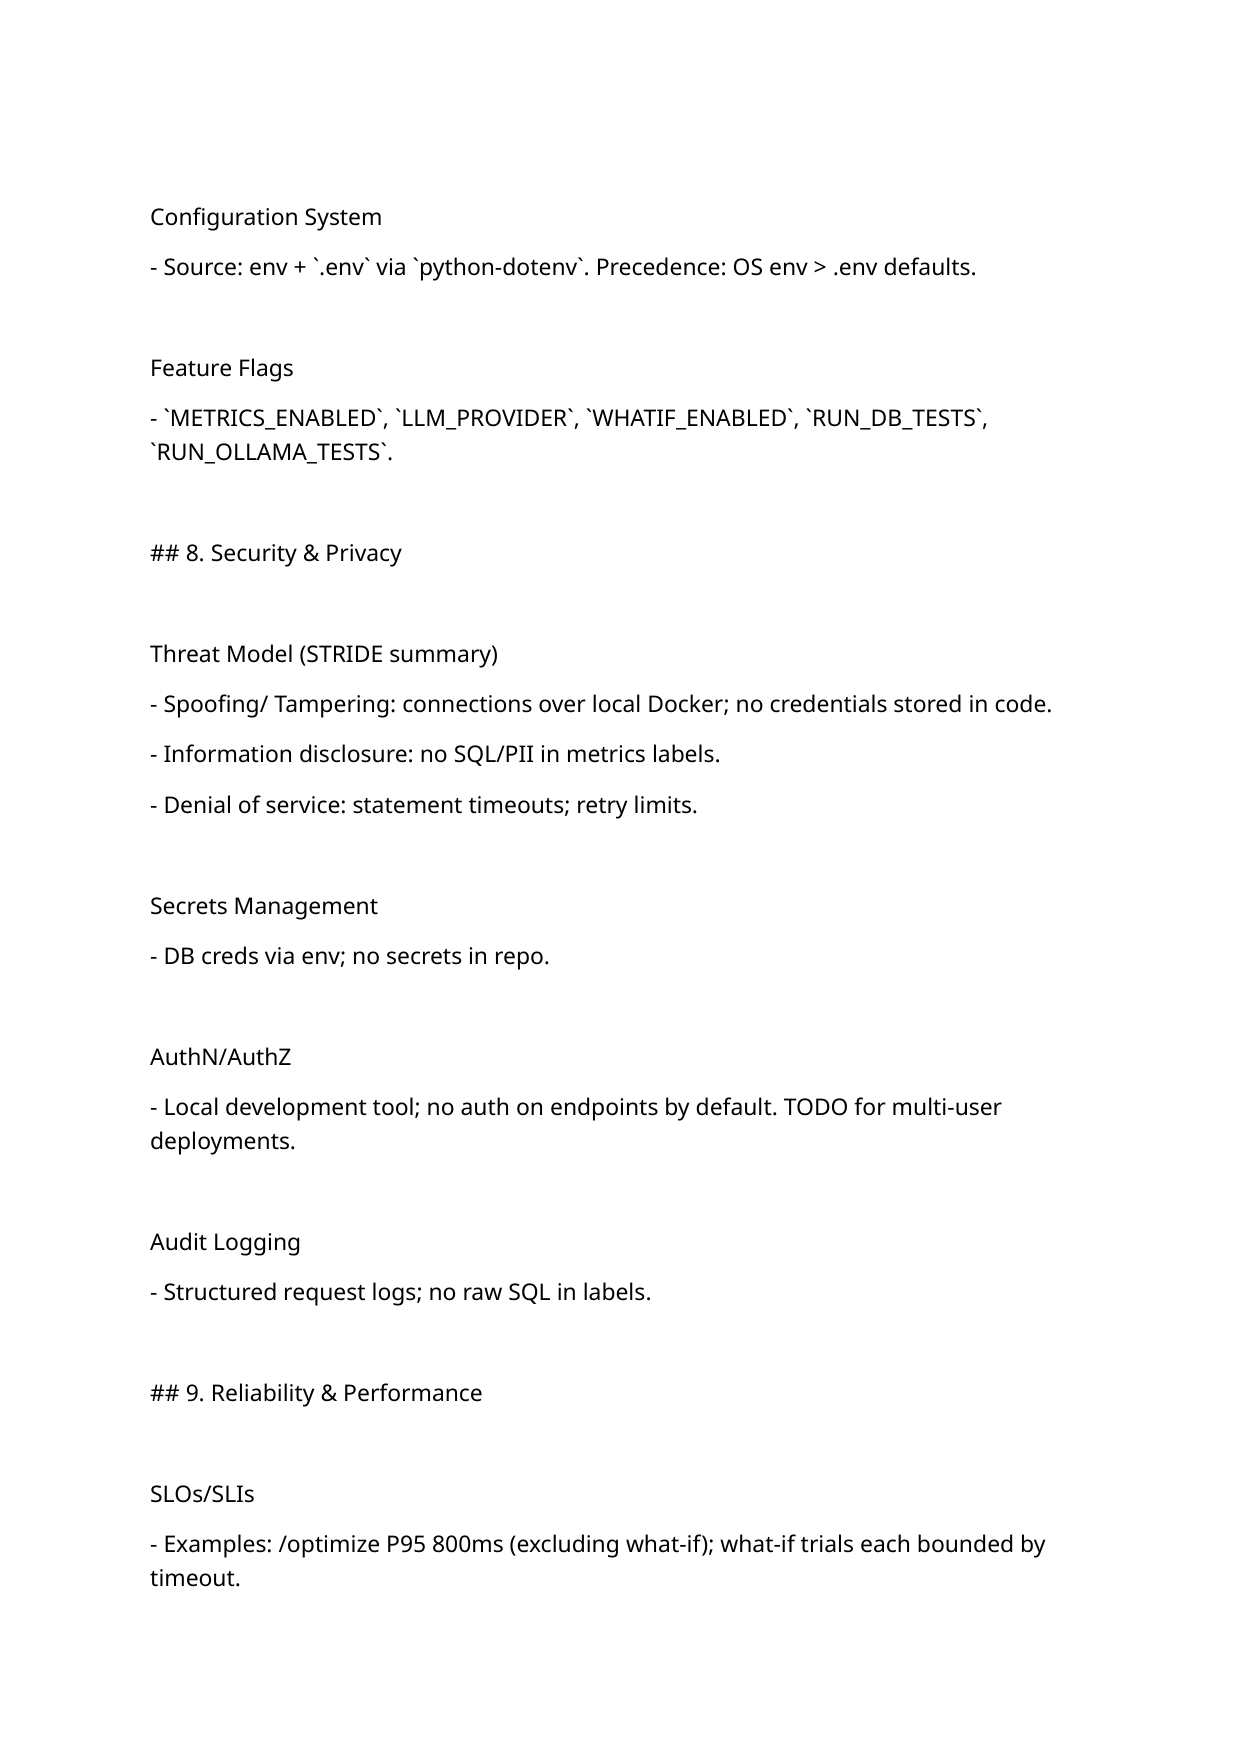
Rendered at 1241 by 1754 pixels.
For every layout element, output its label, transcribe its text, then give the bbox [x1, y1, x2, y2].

text Audit Logging [150, 1226, 1090, 1257]
text ## 9. Reliability & Performance [150, 1377, 1090, 1408]
text AuthN/AuthZ [150, 1041, 1090, 1072]
text Secrets Management [150, 889, 1090, 921]
text - Denial of service: statement timeouts; retry limits. [150, 789, 1090, 820]
text Feature Flags [150, 352, 1090, 383]
text Threat Model (STRIDE summary) [150, 637, 1090, 669]
text ## 8. Security & Privacy [150, 537, 1090, 568]
text - Information disclosure: no SQL/PII in metrics labels. [150, 738, 1090, 769]
text - Examples: /optimize P95 800ms (excluding what-if); what-if trials each bounded by timeout. [150, 1528, 1090, 1593]
text Configuration System [150, 200, 1090, 232]
text - Spoofing/ Tampering: connections over local Docker; no credentials stored in code. [150, 688, 1090, 719]
text - DB creds via env; no secrets in repo. [150, 940, 1090, 971]
text - `METRICS_ENABLED`, `LLM_PROVIDER`, `WHATIF_ENABLED`, `RUN_DB_TESTS`, `RUN_OLLAMA_TESTS`. [150, 402, 1090, 467]
text - Structured request logs; no raw SQL in labels. [150, 1276, 1090, 1307]
text - Source: env + `.env` via `python-dotenv`. Precedence: OS env > .env defaults. [150, 251, 1090, 282]
text SLOs/SLIs [150, 1478, 1090, 1509]
text - Local development tool; no auth on endpoints by default. TODO for multi-user deployments. [150, 1091, 1090, 1156]
